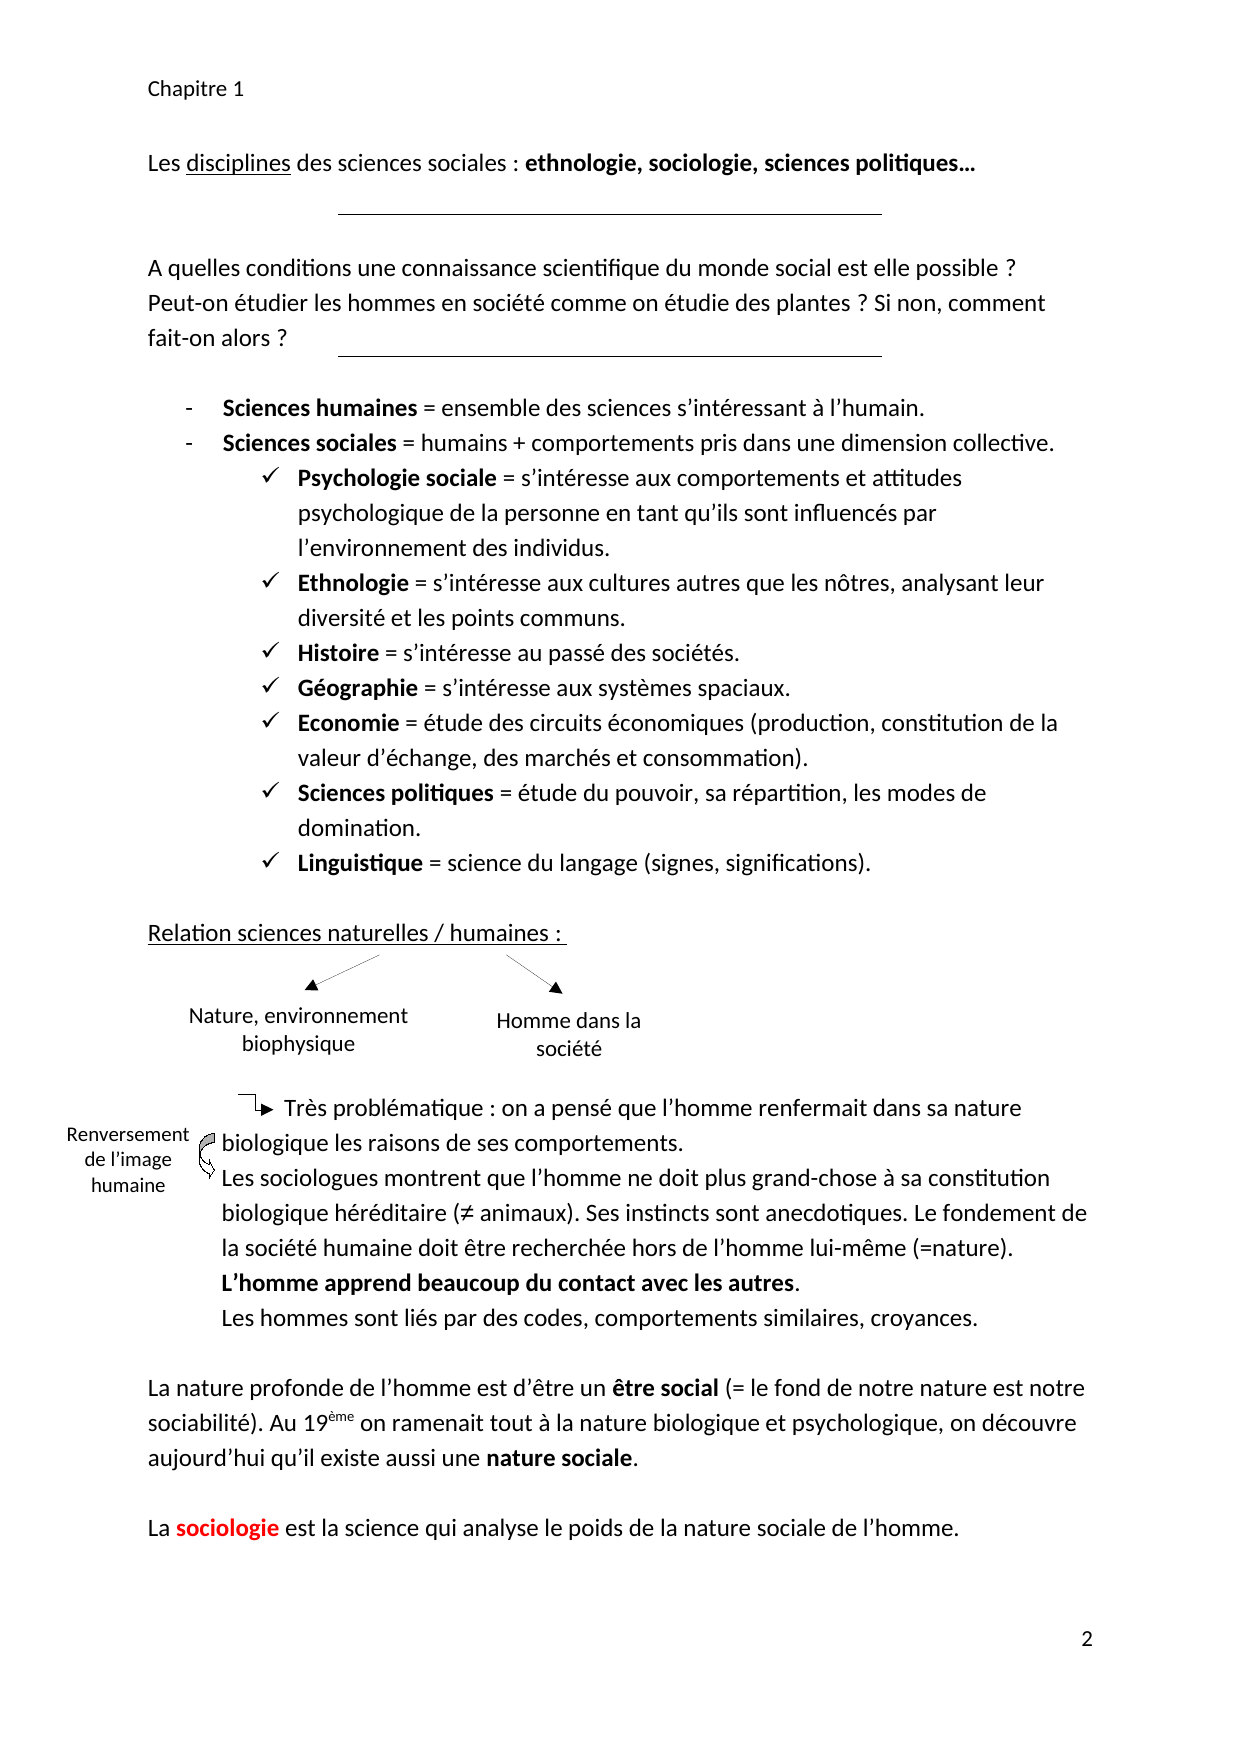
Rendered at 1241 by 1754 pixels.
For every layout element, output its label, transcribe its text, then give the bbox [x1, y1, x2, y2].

text Les sociologues montrent que l’homme ne doit plus grand-chose à sa constitution biologique héréditaire (≠ animaux). Ses instincts sont anecdotiques. Le fondement de la société humaine doit être recherchée hors de l’homme lui-même (=nature). L’homme apprend beaucoup du contact avec les autres. Les hommes sont liés par des codes, comportements similaires, croyances. [221, 1163, 1093, 1333]
list Sciences sociales = humains + comportements pris dans une dimension collective. [185, 428, 1093, 458]
list Histoire = s’intéresse au passé des sociétés. [260, 638, 1093, 668]
text La sociologie est la science qui analyse le poids de la nature sociale de l’homme. [148, 1513, 1093, 1543]
list Economie = étude des circuits économiques (production, constitution de la valeur d’échange, des marchés et consommation). [260, 708, 1093, 773]
text Très problématique : on a pensé que l’homme renfermait dans sa nature biologique les raisons de ses comportements. [221, 1093, 1093, 1158]
list Linguistique = science du langage (signes, significations). [260, 848, 1093, 878]
list Géographie = s’intéresse aux systèmes spaciaux. [260, 673, 1093, 703]
text Peut-on étudier les hommes en société comme on étudie des plantes ? Si non, comment [148, 288, 1093, 318]
text fait-on alors ? [148, 323, 1093, 353]
list Sciences humaines = ensemble des sciences s’intéressant à l’humain. [185, 393, 1093, 423]
list Psychologie sociale = s’intéresse aux comportements et attitudes psychologique de la personne en tant qu’ils sont influencés par l’environnement des individus. [260, 463, 1093, 563]
text La nature profonde de l’homme est d’être un être social (= le fond de notre nature est notre sociabilité). Au 19ème on ramenait tout à la nature biologique et psychologique, on découvre aujourd’hui qu’il existe aussi une nature sociale. [148, 1373, 1093, 1473]
list Ethnologie = s’intéresse aux cultures autres que les nôtres, analysant leur diversité et les points communs. [260, 568, 1093, 633]
list Sciences politiques = étude du pouvoir, sa répartition, les modes de domination. [260, 778, 1093, 843]
text Les disciplines des sciences sociales : ethnologie, sociologie, sciences politiques… [148, 148, 1093, 178]
text A quelles conditions une connaissance scientifique du monde social est elle possible ? [148, 253, 1093, 283]
text Relation sciences naturelles / humaines : [148, 918, 1093, 948]
